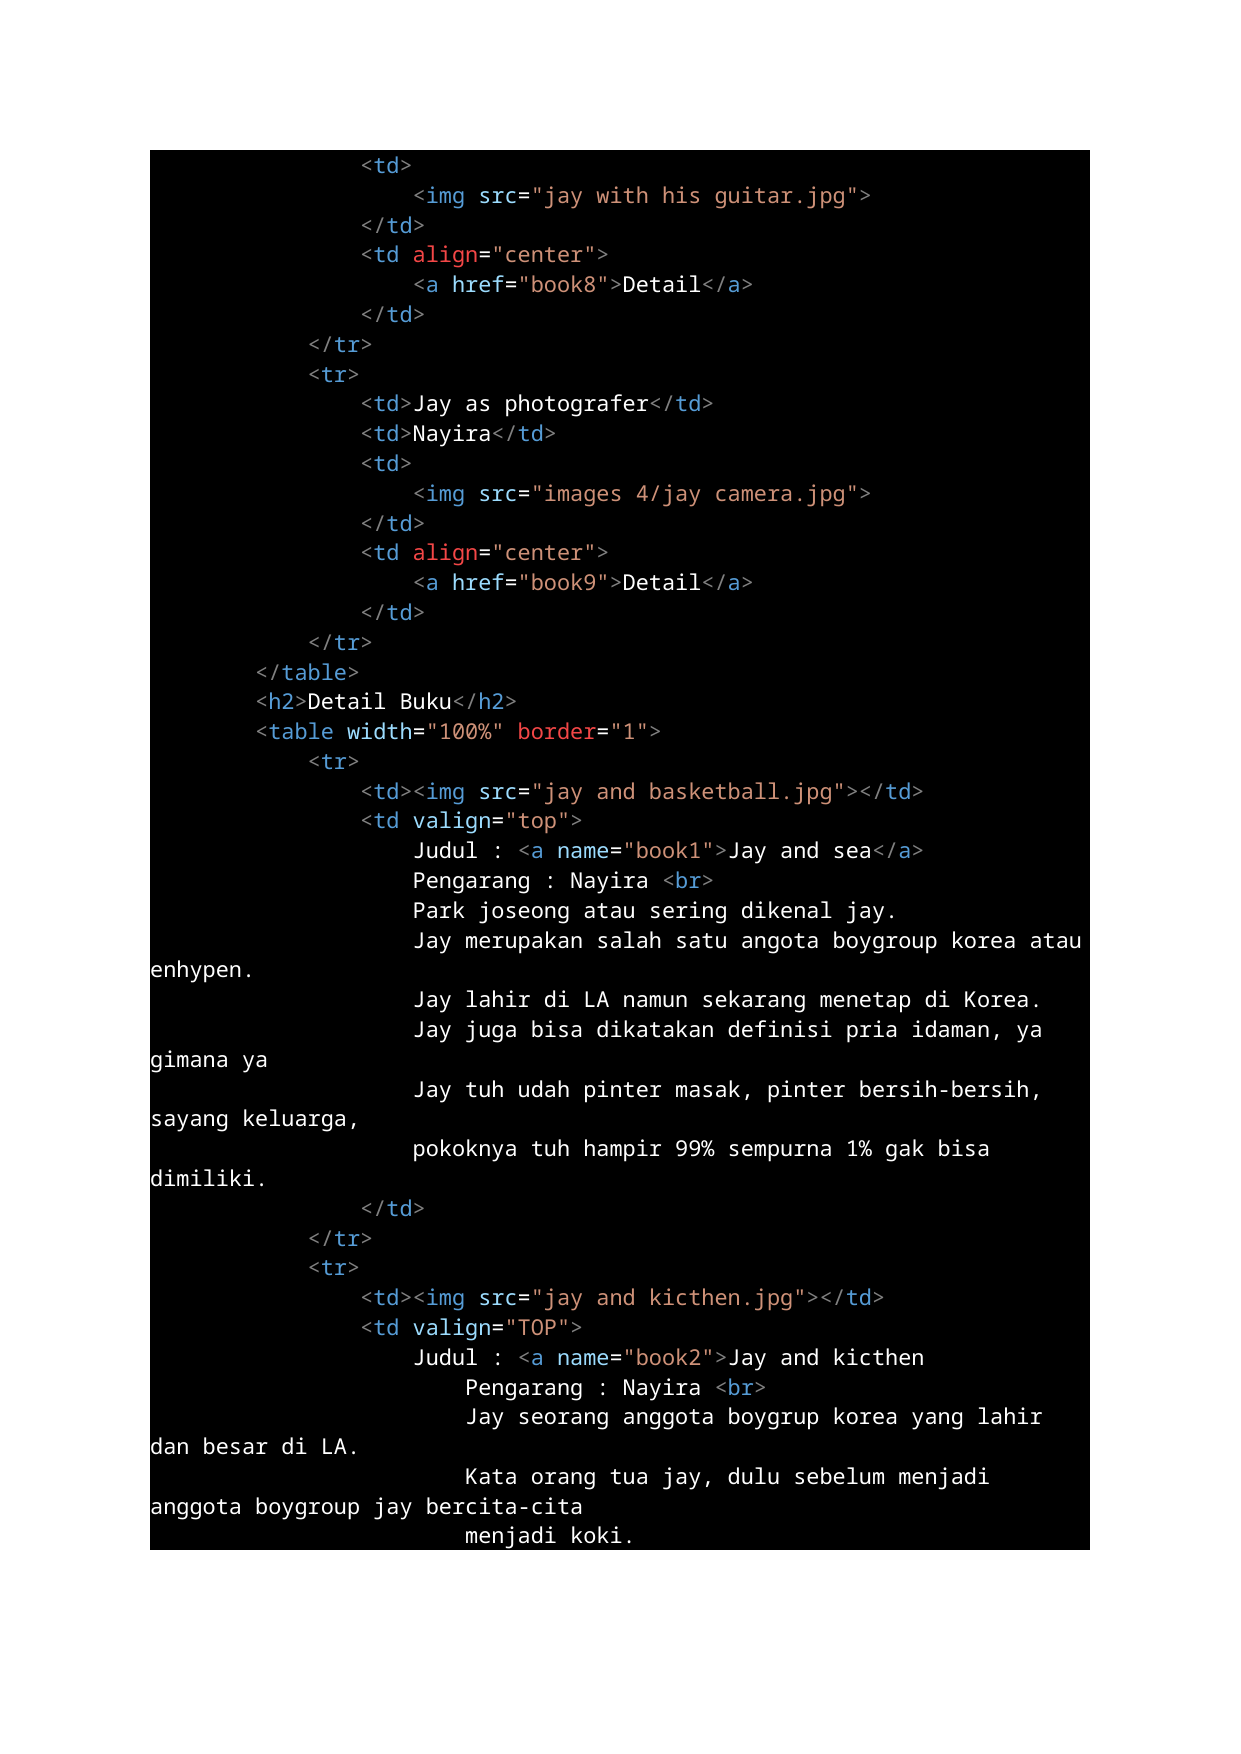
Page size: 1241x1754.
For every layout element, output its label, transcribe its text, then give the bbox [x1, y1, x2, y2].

text <td><img src="jay and kicthen.jpg"></td> [150, 1282, 1090, 1312]
text <td> [150, 150, 1090, 180]
text </td> [150, 507, 1090, 537]
text <td align="center"> [150, 537, 1090, 567]
text Judul : <a name="book2">Jay and kicthen [150, 1342, 1090, 1371]
text Jay juga bisa dikatakan definisi pria idaman, ya gimana ya [150, 1014, 1090, 1073]
text <tr> [150, 1252, 1090, 1282]
text Jay tuh udah pinter masak, pinter bersih-bersih, sayang keluarga, [150, 1073, 1090, 1133]
text <td valign="top"> [150, 805, 1090, 835]
text Kata orang tua jay, dulu sebelum menjadi anggota boygroup jay bercita-cita [150, 1461, 1090, 1520]
text <table width="100%" border="1"> [150, 716, 1090, 746]
text <tr> [150, 746, 1090, 776]
text </td> [150, 209, 1090, 239]
text menjadi koki. [150, 1520, 1090, 1550]
text </tr> [150, 1222, 1090, 1252]
text </td> [150, 299, 1090, 329]
text Jay merupakan salah satu angota boygroup korea atau enhypen. [150, 924, 1090, 984]
text <td> [150, 448, 1090, 478]
text <h2>Detail Buku</h2> [150, 686, 1090, 716]
text Pengarang : Nayira <br> [150, 865, 1090, 895]
text </td> [150, 597, 1090, 627]
text <td valign="TOP"> [150, 1312, 1090, 1342]
text Park joseong atau sering dikenal jay. [150, 895, 1090, 924]
text <img src="jay with his guitar.jpg"> [150, 180, 1090, 209]
text <td align="center"> [150, 239, 1090, 269]
text Jay lahir di LA namun sekarang menetap di Korea. [150, 984, 1090, 1014]
text <a href="book8">Detail</a> [150, 269, 1090, 299]
text Judul : <a name="book1">Jay and sea</a> [150, 835, 1090, 865]
text </tr> [150, 329, 1090, 358]
text </td> [150, 1193, 1090, 1222]
text </tr> [150, 627, 1090, 656]
text </table> [150, 656, 1090, 686]
text Pengarang : Nayira <br> [150, 1371, 1090, 1401]
text pokoknya tuh hampir 99% sempurna 1% gak bisa dimiliki. [150, 1133, 1090, 1193]
text <tr> [150, 358, 1090, 388]
text <td><img src="jay and basketball.jpg"></td> [150, 776, 1090, 805]
text <td>Nayira</td> [150, 418, 1090, 448]
text <img src="images 4/jay camera.jpg"> [150, 478, 1090, 507]
text <td>Jay as photografer</td> [150, 388, 1090, 418]
text <a href="book9">Detail</a> [150, 567, 1090, 597]
text Jay seorang anggota boygrup korea yang lahir dan besar di LA. [150, 1401, 1090, 1461]
